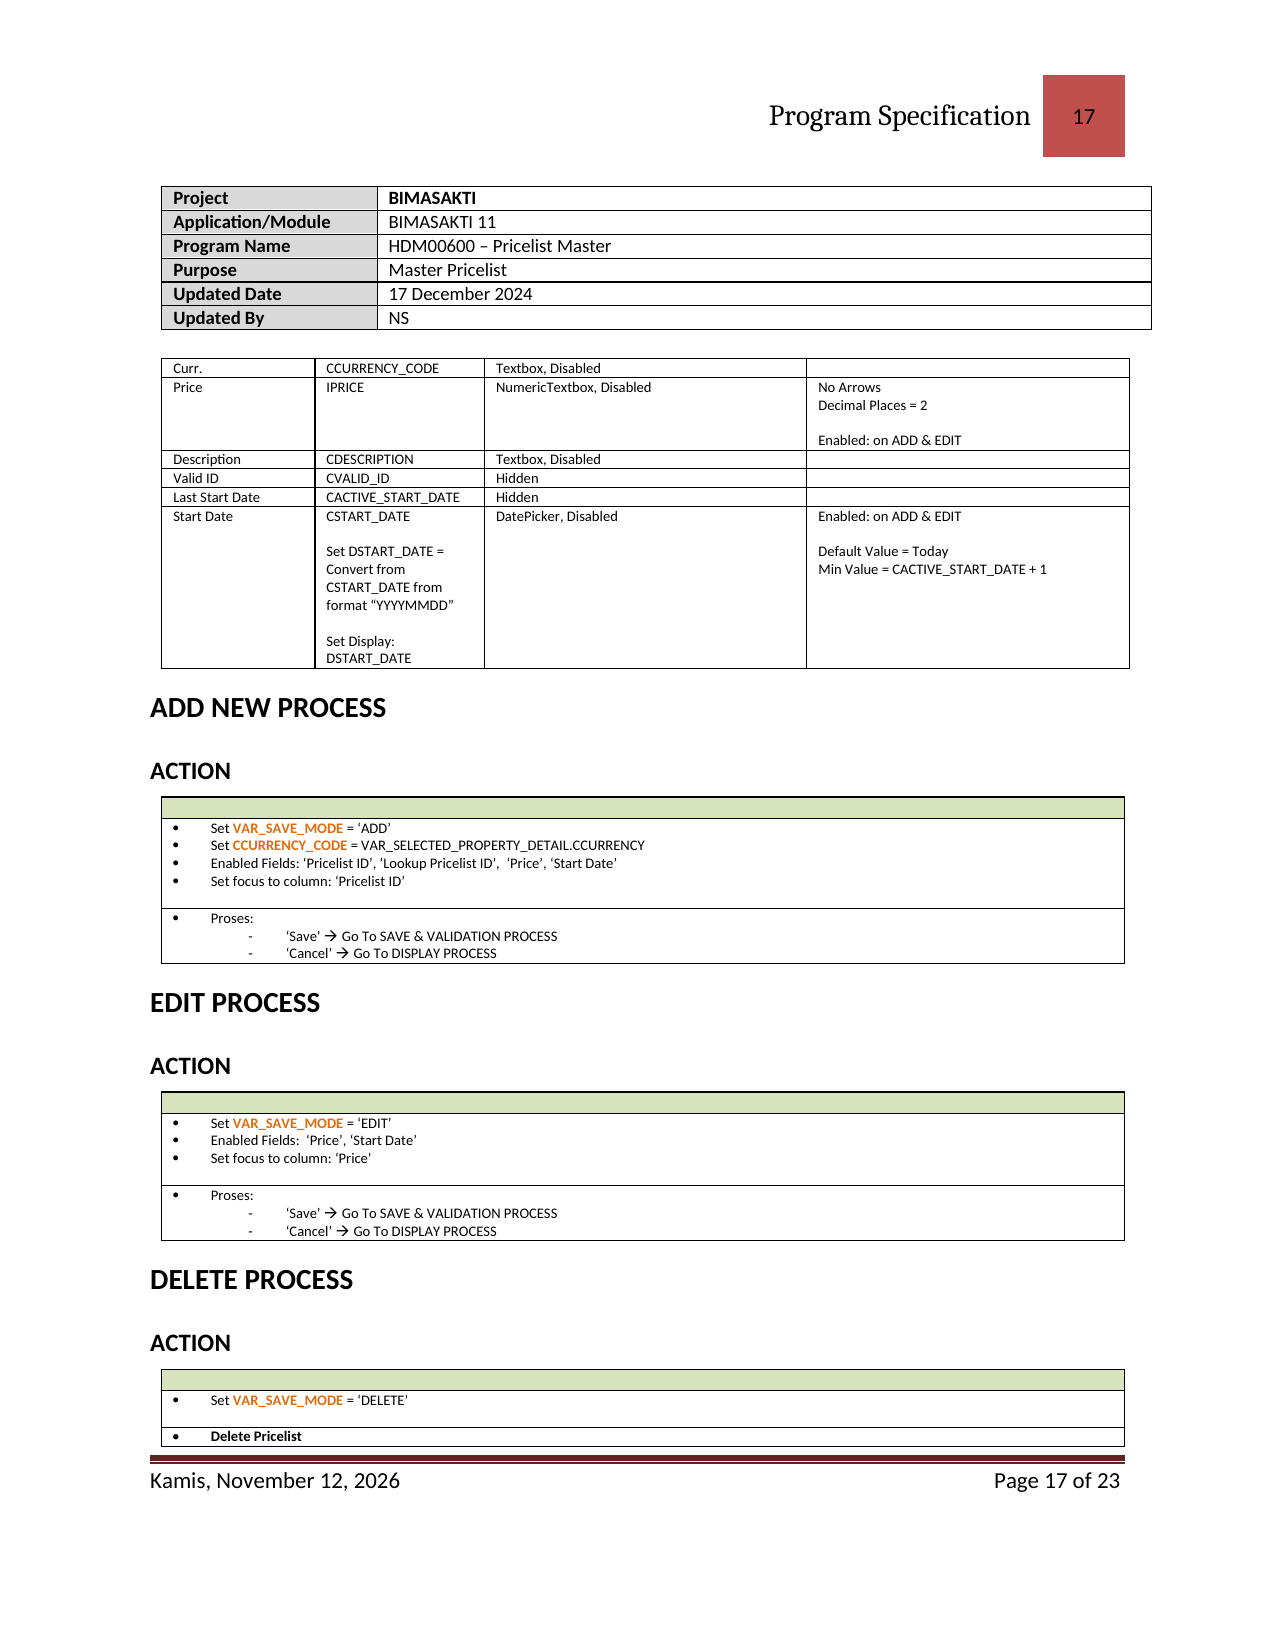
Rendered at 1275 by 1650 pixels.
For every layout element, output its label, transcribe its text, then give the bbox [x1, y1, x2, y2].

table_cell [807, 488, 1129, 506]
subtitle ACTION [150, 1050, 1125, 1081]
table_header [162, 1093, 1124, 1113]
table_header [162, 1370, 1124, 1390]
table_cell Last Start Date [162, 488, 314, 506]
table_cell Hidden [485, 469, 806, 487]
table_header [162, 798, 1124, 818]
table_cell [807, 451, 1129, 468]
table_cell Enabled: on ADD & EDIT Default Value = Today Min Value = CACTIVE_START_DATE + 1 [807, 507, 1129, 667]
table_cell Start Date [162, 507, 314, 667]
table_cell IPRICE [316, 378, 484, 449]
subtitle ADD NEW PROCESS [150, 689, 1125, 725]
table_cell Curr. [162, 359, 314, 377]
subtitle ACTION [150, 755, 1125, 786]
table_cell DatePicker, Disabled [485, 507, 806, 667]
table_cell Textbox, Disabled [485, 359, 806, 377]
table_cell CCURRENCY_CODE [316, 359, 484, 377]
table_cell NumericTextbox, Disabled [485, 378, 806, 449]
table_cell Description [162, 451, 314, 468]
table_cell CVALID_ID [316, 469, 484, 487]
table_cell CDESCRIPTION [316, 451, 484, 468]
table_cell [807, 359, 1129, 377]
table_cell Textbox, Disabled [485, 451, 806, 468]
table_cell No Arrows Decimal Places = 2 Enabled: on ADD & EDIT [807, 378, 1129, 449]
table_cell CACTIVE_START_DATE [316, 488, 484, 506]
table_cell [162, 1428, 1124, 1446]
subtitle EDIT PROCESS [150, 984, 1125, 1020]
table_cell [807, 469, 1129, 487]
table_cell Proses: ‘Save’ Go To SAVE & VALIDATION PROCESS ‘Cancel’ Go To DISPLAY PROCESS [162, 909, 1124, 962]
table_cell CSTART_DATE Set DSTART_DATE = Convert from CSTART_DATE from format “YYYYMMDD” Set Display: DSTART_DATE [316, 507, 484, 667]
table_cell Price [162, 378, 314, 449]
table_cell Valid ID [162, 469, 314, 487]
table_cell Proses: ‘Save’ Go To SAVE & VALIDATION PROCESS ‘Cancel’ Go To DISPLAY PROCESS [162, 1186, 1124, 1239]
table_cell Hidden [485, 488, 806, 506]
table_cell Set VAR_SAVE_MODE = ‘ADD’ Set CCURRENCY_CODE = VAR_SELECTED_PROPERTY_DETAIL.CCURRENCY Enabled Fields: ‘Pricelist ID’, ‘Lookup Pricelist ID’, ‘Price’, ‘Start Date’ Set focus to column: ‘Pricelist ID’ [162, 819, 1124, 908]
table_cell Set VAR_SAVE_MODE = ‘EDIT’ Enabled Fields: ‘Price’, ‘Start Date’ Set focus to column: ‘Price’ [162, 1114, 1124, 1185]
subtitle DELETE PROCESS [150, 1261, 1125, 1297]
subtitle ACTION [150, 1327, 1125, 1358]
table_cell Set VAR_SAVE_MODE = ‘DELETE’ [162, 1391, 1124, 1427]
